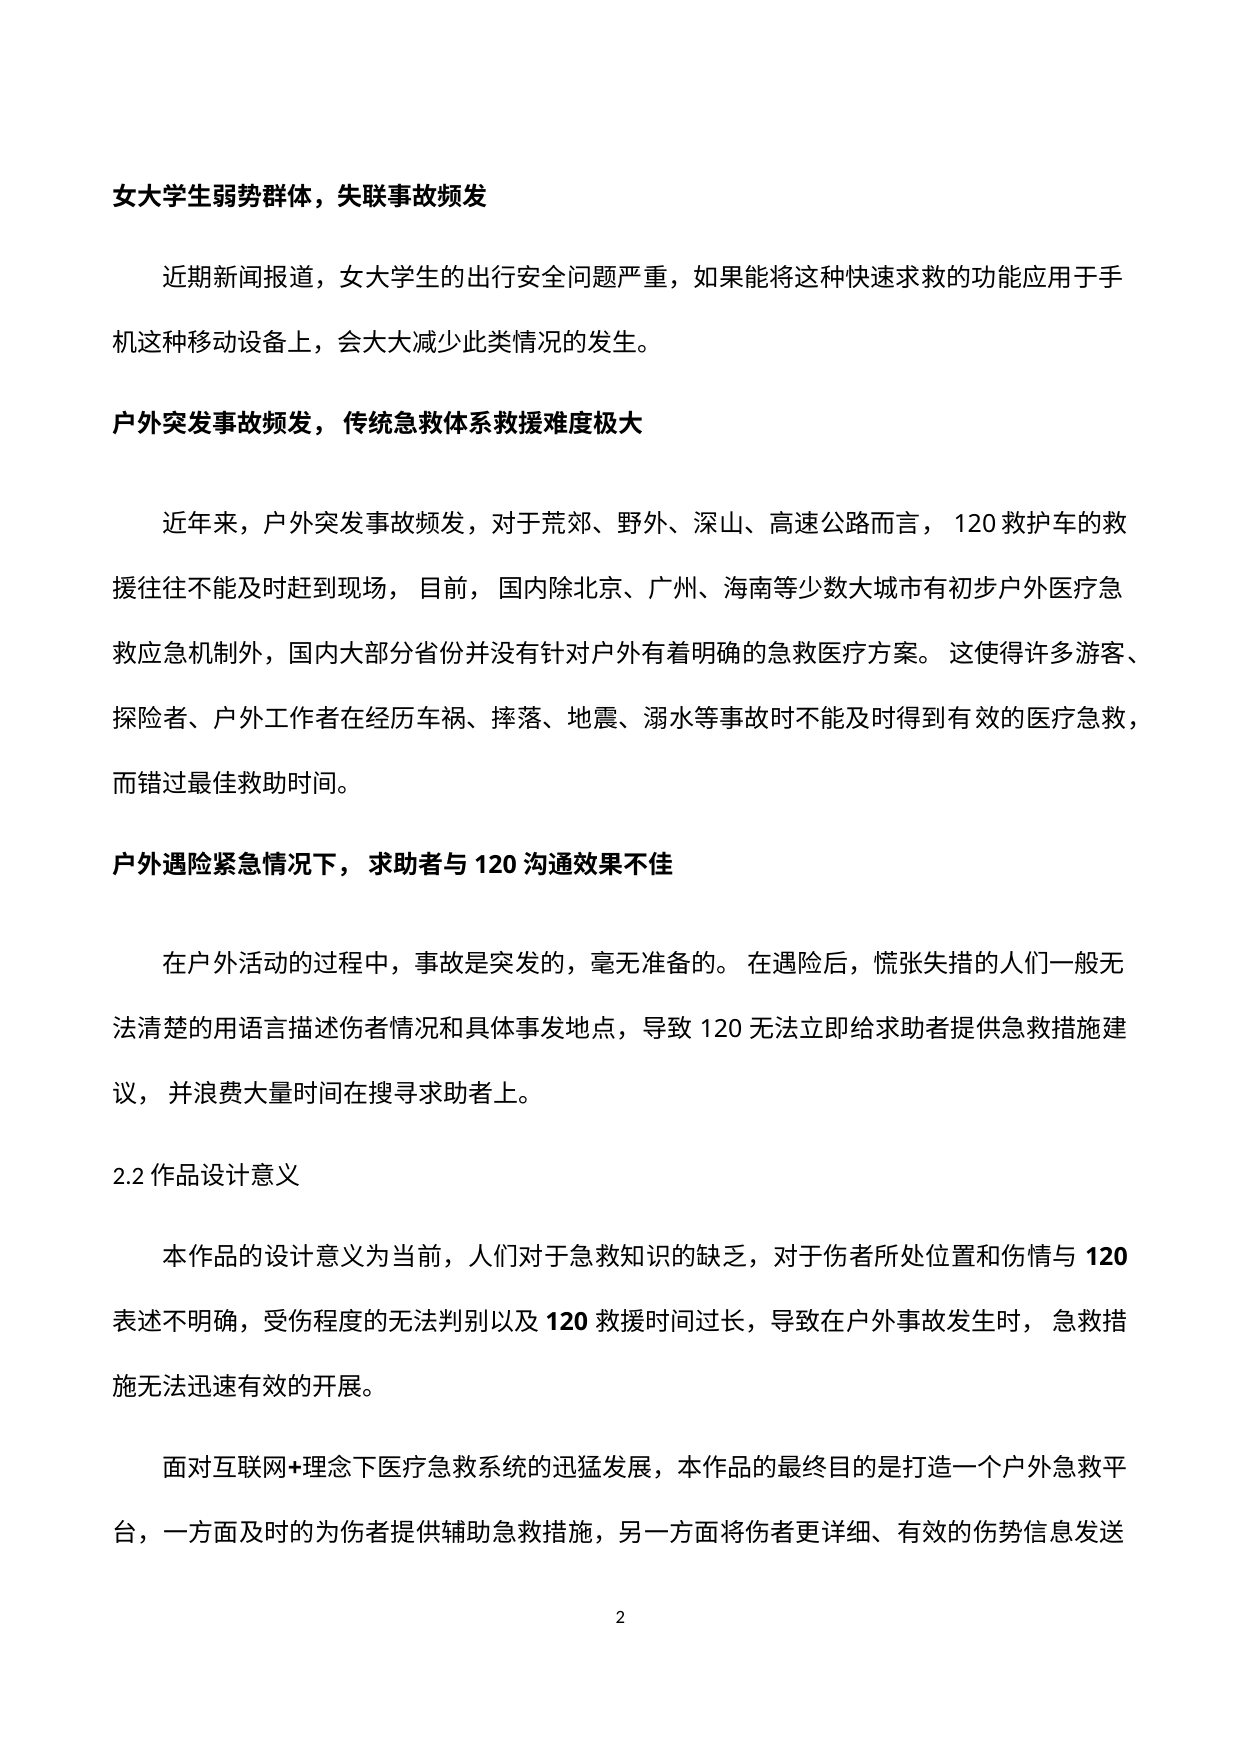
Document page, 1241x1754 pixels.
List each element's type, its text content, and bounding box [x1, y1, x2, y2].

text 户外突发事故频发， 传统急救体系救援难度极大 [112, 389, 1128, 454]
text 2.2 作品设计意义 [112, 1141, 1128, 1206]
text 女大学生弱势群体，失联事故频发 [112, 162, 1128, 227]
text 近期新闻报道，女大学生的出行安全问题严重，如果能将这种快速求救的功能应用于手机这种移动设备上，会大大减少此类情况的发生。 [112, 243, 1128, 373]
text 在户外活动的过程中，事故是突发的，毫无准备的。 在遇险后，慌张失措的人们一般无法清楚的用语言描述伤者情况和具体事发地点，导致 120 无法立即给求助者提供急救措施建议， 并浪费大量时间在搜寻求助者上。 [112, 929, 1128, 1124]
text 近年来，户外突发事故频发，对于荒郊、野外、深山、高速公路而言， 120救护车的救援往往不能及时赶到现场， 目前， 国内除北京、广州、海南等少数大城市有初步户外医疗急救应急机制外，国内大部分省份并没有针对户外有着明确的急救医疗方案。 这使得许多游客、探险者、户外工作者在经历车祸、摔落、地震、溺水等事故时不能及时得到有效的医疗急救，而错过最佳救助时间。 [112, 489, 1128, 814]
text 本作品的设计意义为当前，人们对于急救知识的缺乏，对于伤者所处位置和伤情与 120 表述不明确，受伤程度的无法判别以及 120 救援时间过长，导致在户外事故发生时， 急救措施无法迅速有效的开展。 [112, 1222, 1128, 1417]
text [112, 1433, 1128, 1563]
text 户外遇险紧急情况下， 求助者与 120 沟通效果不佳 [112, 830, 1128, 895]
